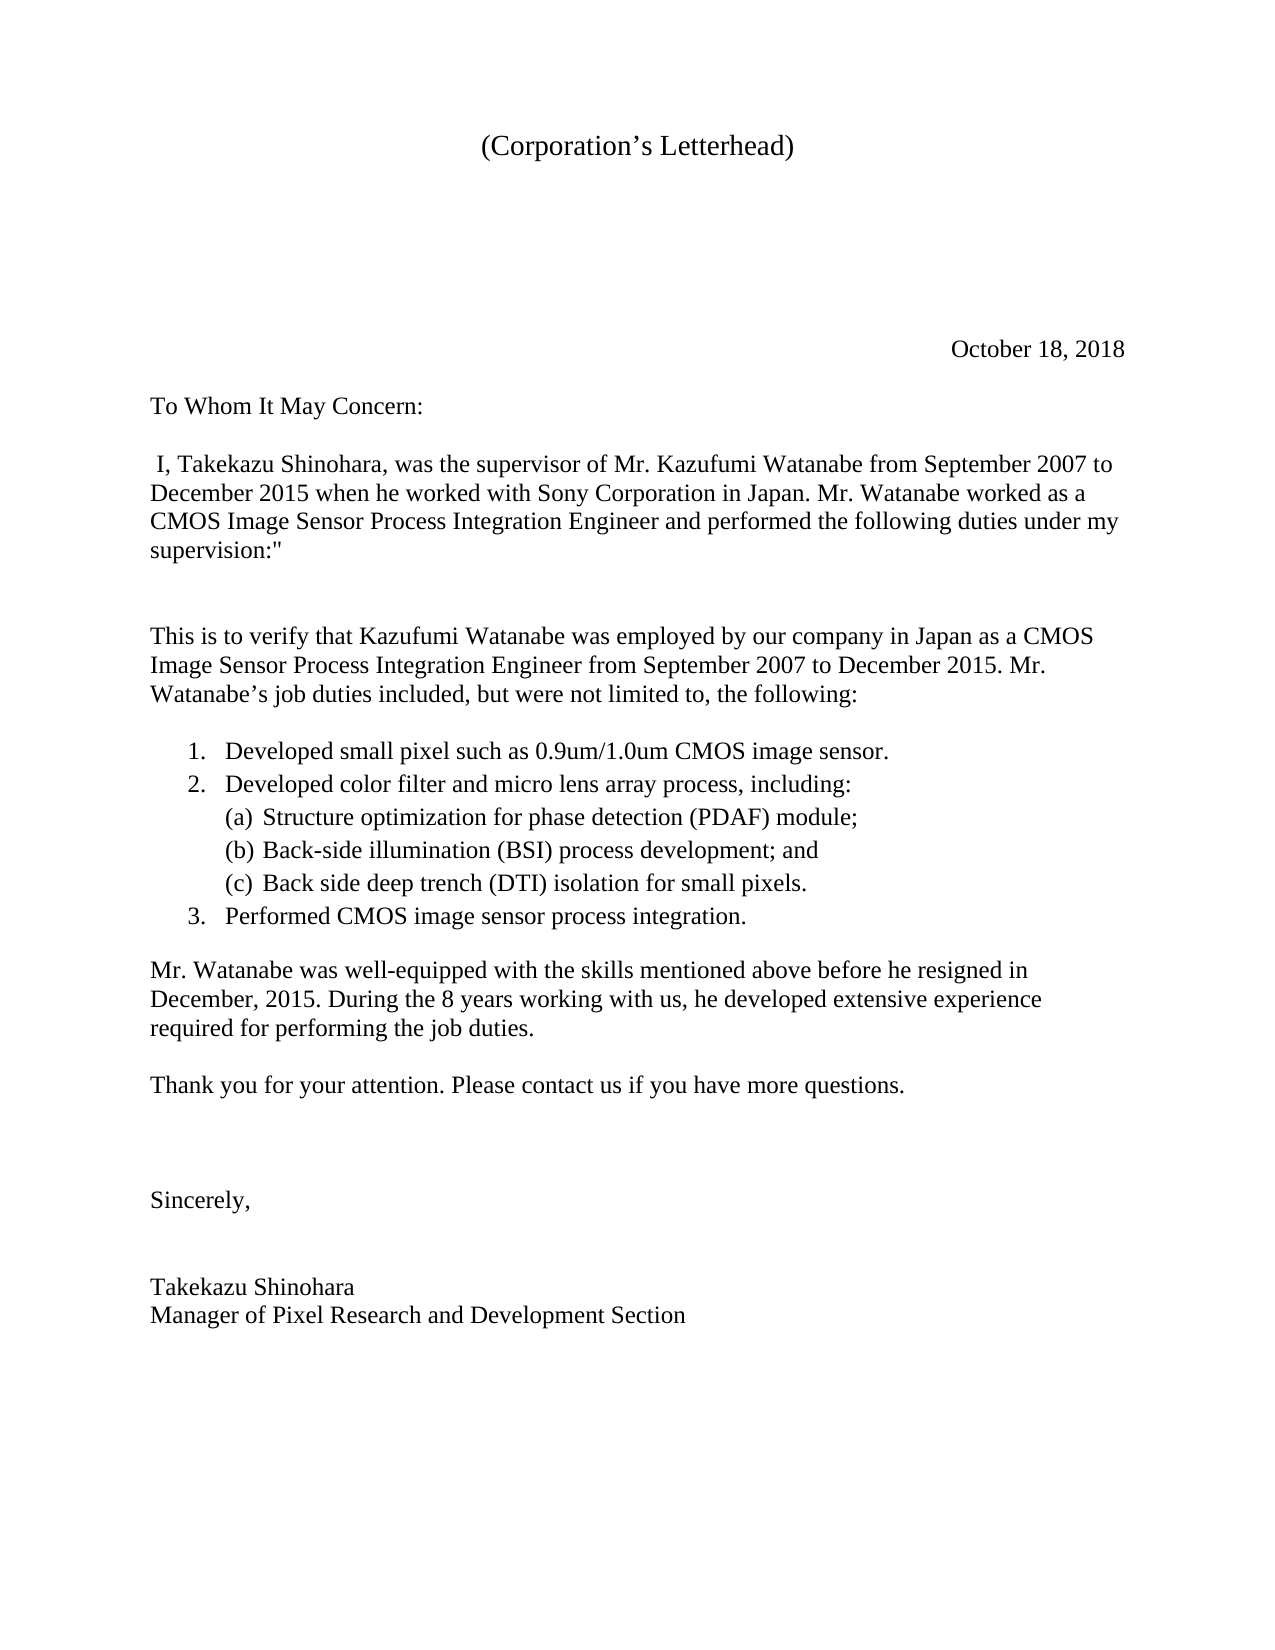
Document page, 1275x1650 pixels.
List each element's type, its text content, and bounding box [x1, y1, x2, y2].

text Takekazu Shinohara [150, 1272, 1125, 1300]
text Manager of Pixel Research and Development Section [150, 1300, 1125, 1329]
list Structure optimization for phase detection (PDAF) module; [225, 802, 1125, 831]
list Developed small pixel such as 0.9um/1.0um CMOS image sensor. [187, 736, 1125, 765]
text Sincerely, [150, 1185, 1125, 1214]
text I, Takekazu Shinohara, was the supervisor of Mr. Kazufumi Watanabe from September 2007 to December 2015 when he worked with Sony Corporation in Japan. Mr. Watanabe worked as a CMOS Image Sensor Process Integration Engineer and performed the following duties under my supervision:" [150, 449, 1125, 564]
list Back-side illumination (BSI) process development; and [225, 835, 1125, 864]
text Thank you for your attention. Please contact us if you have more questions. [150, 1070, 1125, 1099]
list Performed CMOS image sensor process integration. [187, 901, 1125, 930]
list Back side deep trench (DTI) isolation for small pixels. [225, 868, 1125, 897]
text To Whom It May Concern: [150, 391, 1125, 420]
text October 18, 2018 [150, 334, 1125, 363]
text This is to verify that Kazufumi Watanabe was employed by our company in Japan as a CMOS Image Sensor Process Integration Engineer from September 2007 to December 2015. Mr. Watanabe’s job duties included, but were not limited to, the following: [150, 621, 1125, 708]
list Developed color filter and micro lens array process, including: [187, 769, 1125, 798]
text Mr. Watanabe was well-equipped with the skills mentioned above before he resigned in December, 2015. During the 8 years working with us, he developed extensive experience required for performing the job duties. [150, 955, 1125, 1042]
